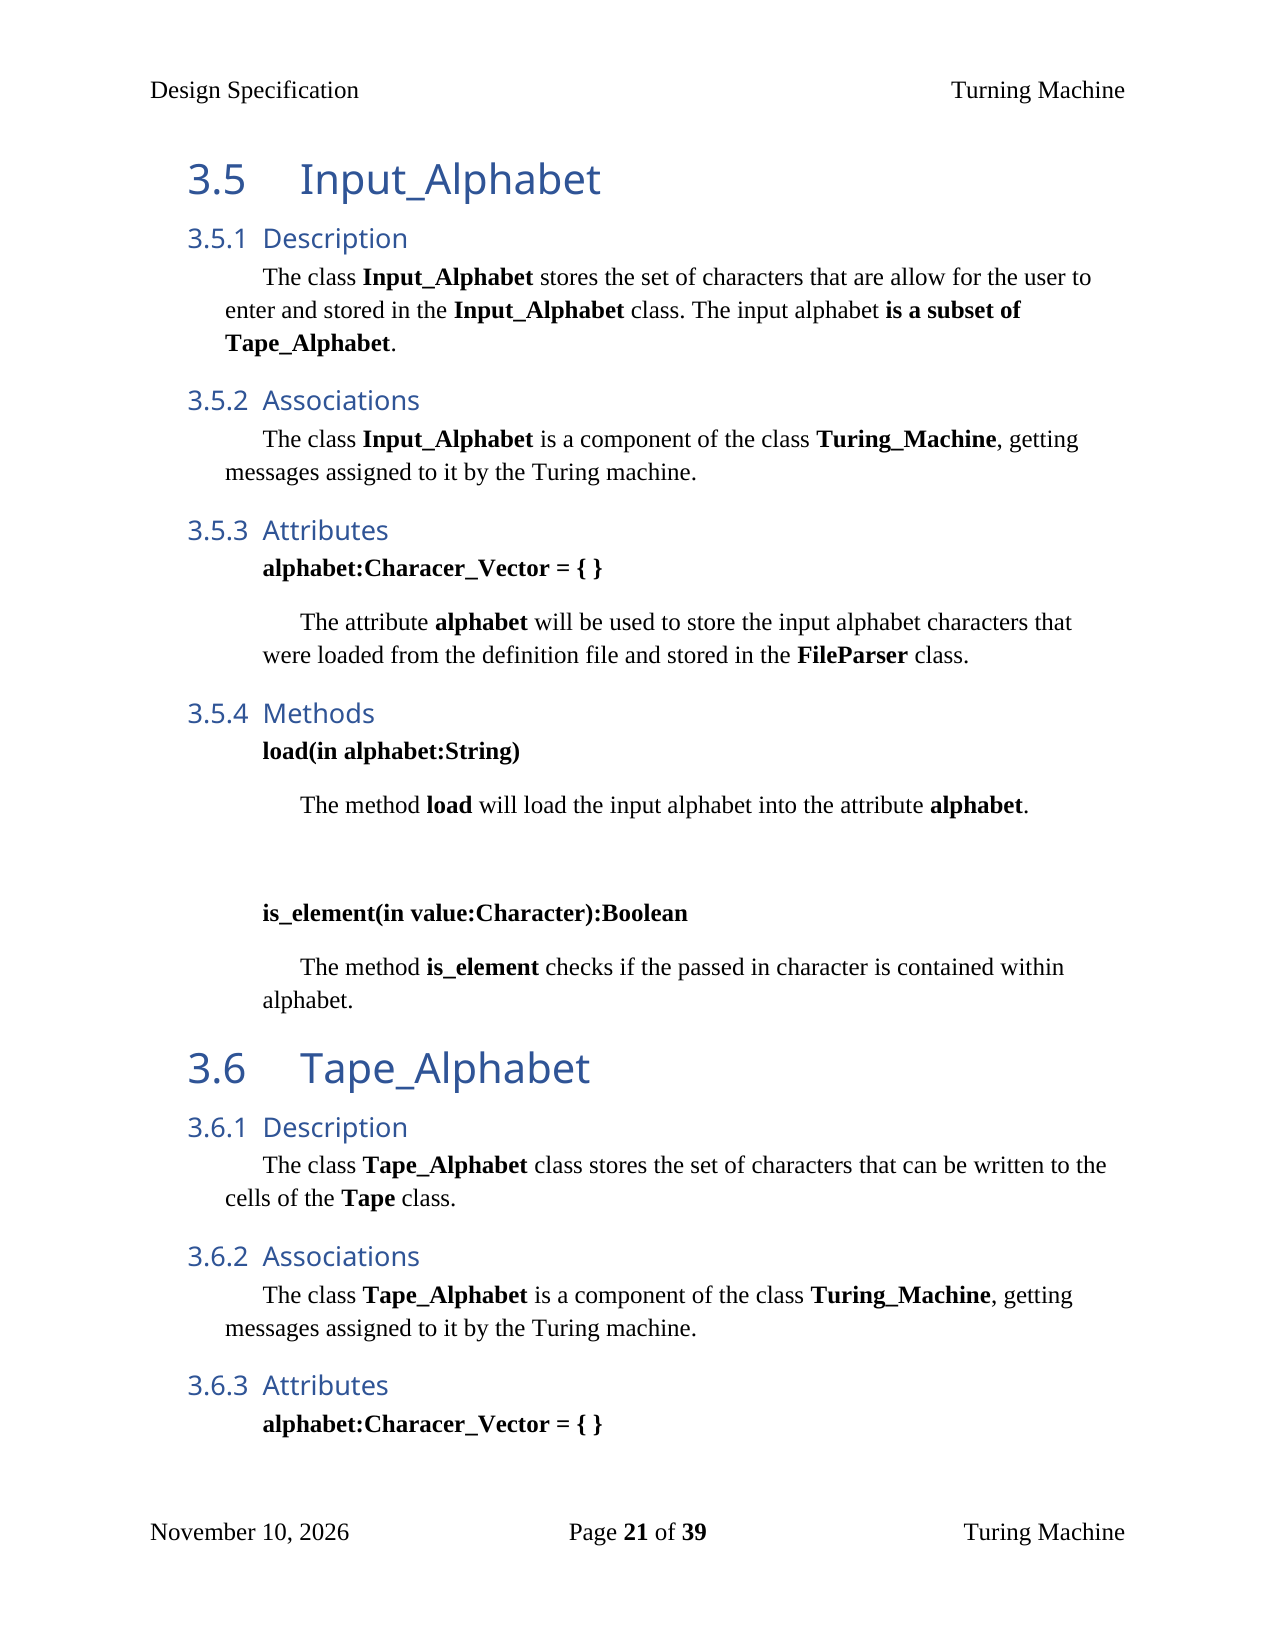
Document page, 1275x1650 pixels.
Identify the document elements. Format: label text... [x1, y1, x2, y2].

text The class Input_Alphabet stores the set of characters that are allow for the user to enter and stored in the Input_Alphabet class. The input alphabet is a subset of Tape_Alphabet. [225, 262, 1125, 357]
subtitle Attributes [187, 511, 1125, 548]
list alphabet:Characer_Vector = { } [225, 1409, 1125, 1438]
text is_element(in value:Character):Boolean [262, 898, 1125, 927]
text The method is_element checks if the passed in character is contained within alphabet. [262, 952, 1125, 1014]
text alphabet:Characer_Vector = { } [262, 553, 1125, 582]
text The attribute alphabet will be used to store the input alphabet characters that were loaded from the definition file and stored in the FileParser class. [262, 607, 1125, 669]
subtitle Description [187, 1108, 1125, 1145]
text The class Input_Alphabet is a component of the class Turing_Machine, getting messages assigned to it by the Turing machine. [225, 424, 1125, 486]
subtitle Associations [187, 382, 1125, 418]
subtitle Tape_Alphabet [187, 1039, 1125, 1096]
subtitle Input_Alphabet [187, 150, 1125, 207]
subtitle Methods [187, 694, 1125, 731]
list The class Tape_Alphabet is a component of the class Turing_Machine, getting messages assigned to it by the Turing machine. [225, 1280, 1125, 1342]
subtitle Description [187, 219, 1125, 256]
text The method load will load the input alphabet into the attribute alphabet. [262, 790, 1125, 819]
text load(in alphabet:String) [262, 736, 1125, 765]
subtitle Attributes [187, 1367, 1125, 1403]
subtitle Associations [187, 1237, 1125, 1274]
text The class Tape_Alphabet class stores the set of characters that can be written to the cells of the Tape class. [225, 1151, 1125, 1212]
